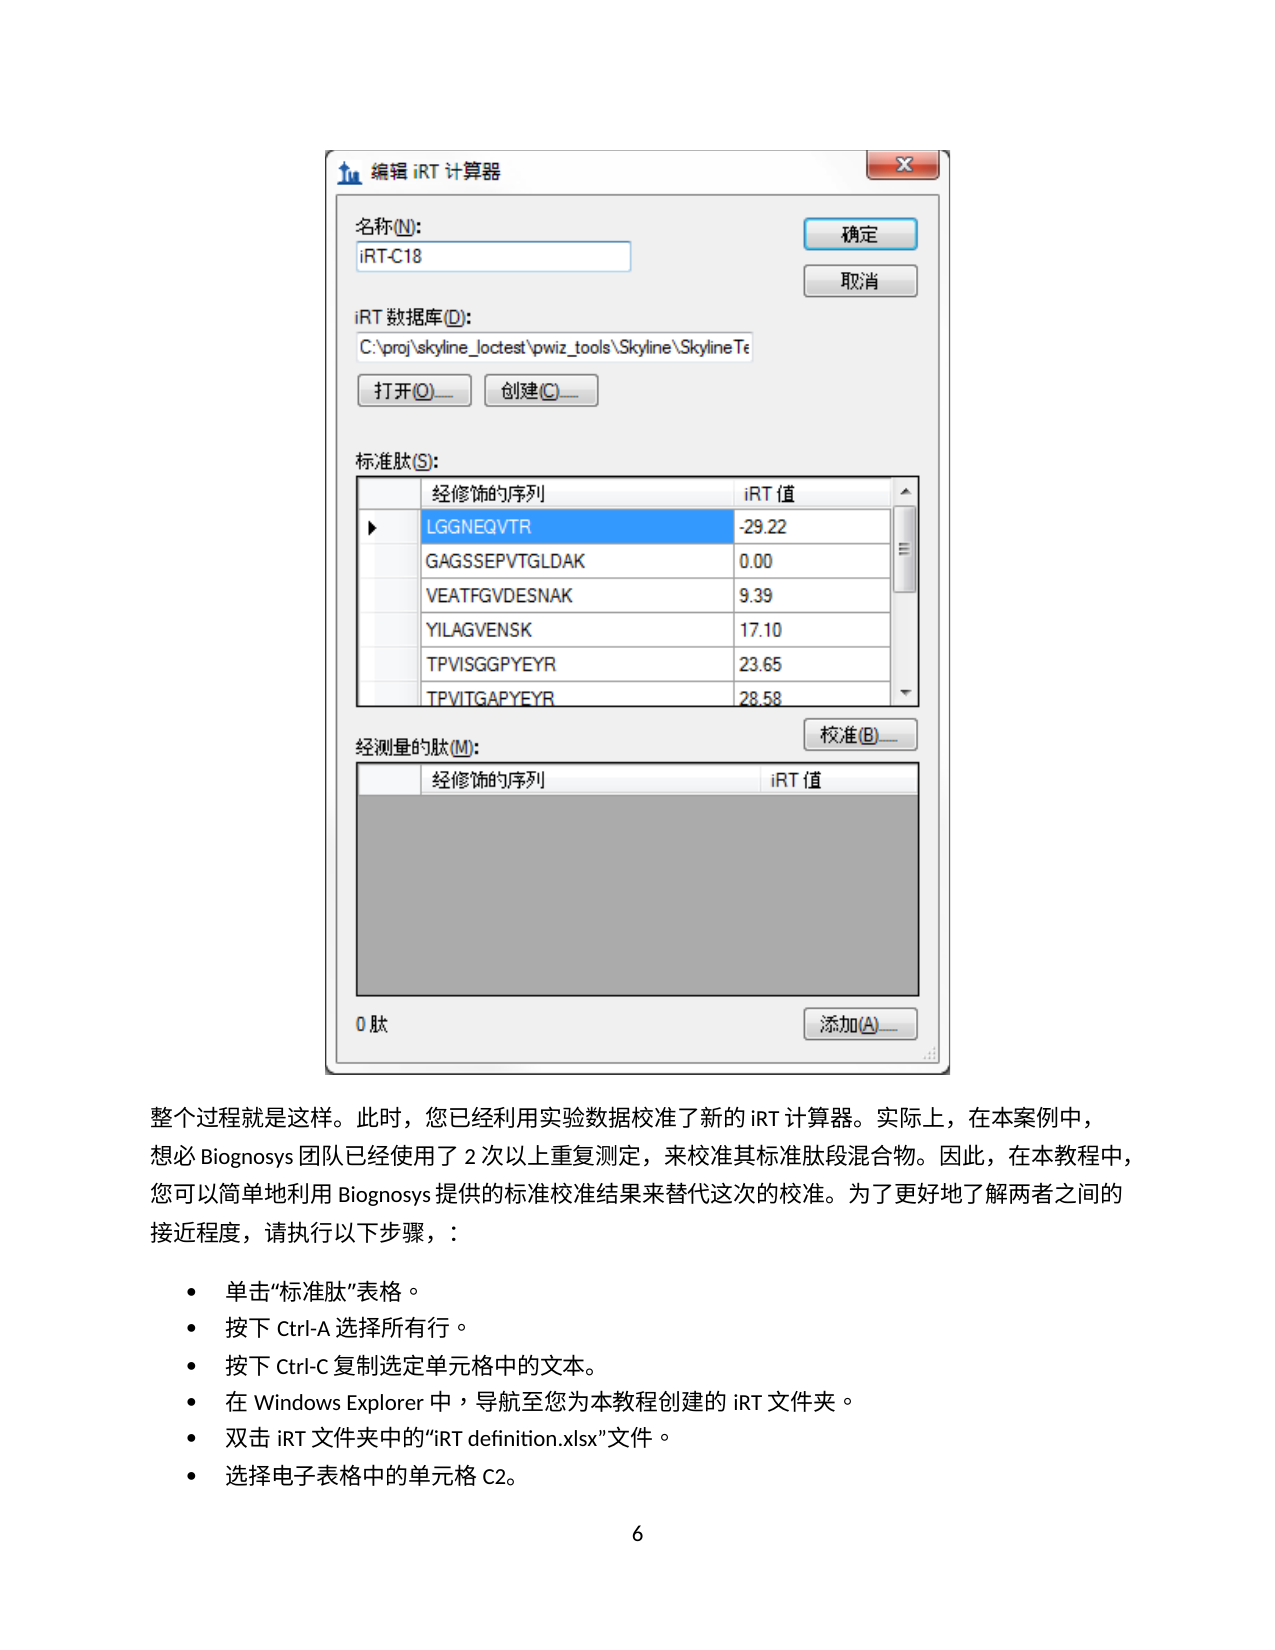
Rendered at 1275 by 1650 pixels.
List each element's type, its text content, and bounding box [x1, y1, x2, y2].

text 整个过程就是这样。此时，您已经利用实验数据校准了新的iRT 计算器。实际上，在本案例中，想必Biognosys 团队已经使用了 2 次以上重复测定，来校准其标准肽段混合物。因此，在本教程中，您可以简单地利用Biognosys提供的标准校准结果来替代这次的校准。为了更好地了解两者之间的接近程度，请执行以下步骤，： [150, 1100, 1125, 1248]
list 双击 iRT 文件夹中的“iRT definition.xlsx”文件。 [187, 1422, 1125, 1453]
list 单击“标准肽”表格。 [187, 1273, 1125, 1307]
list 按下 Ctrl-C 复制选定单元格中的文本。 [187, 1348, 1125, 1381]
list 选择电子表格中的单元格 C2。 [187, 1458, 1125, 1491]
list 在 Windows Explorer 中，导航至您为本教程创建的 iRT 文件夹。 [187, 1386, 1125, 1417]
picture [325, 150, 951, 1075]
list 按下 Ctrl-A 选择所有行。 [187, 1312, 1125, 1343]
